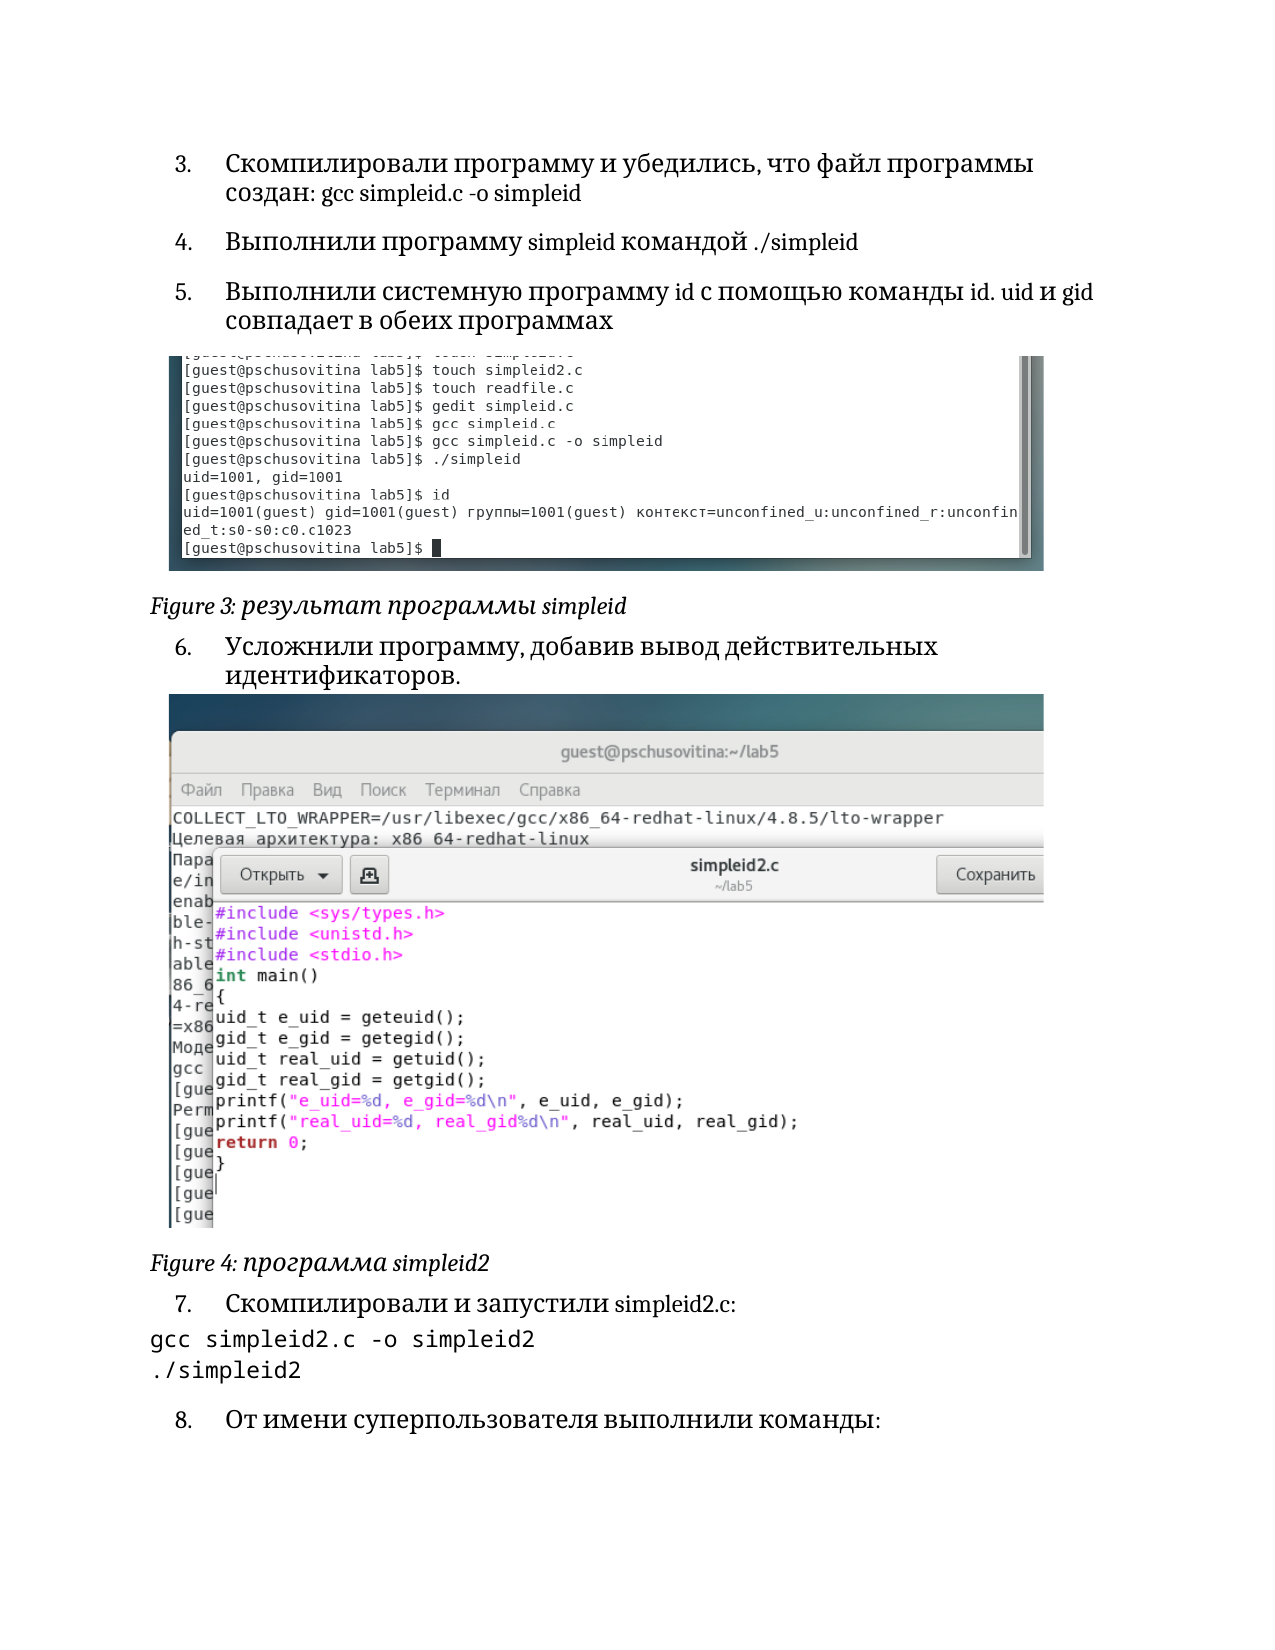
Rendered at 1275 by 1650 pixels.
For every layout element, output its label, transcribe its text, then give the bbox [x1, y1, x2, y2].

list Скомпилировали программу и убедились, что файл программы создан: gcc simpleid.c -o simpleid [175, 150, 1125, 207]
text gcc simpleid2.c -o simpleid2 ./simpleid2 [150, 1322, 1125, 1385]
text Figure 4: программа simpleid2 [150, 1249, 1125, 1277]
list От имени суперпользователя выполнили команды: [175, 1406, 1125, 1434]
picture [168, 356, 1044, 571]
picture [168, 694, 1044, 1228]
list Усложнили программу, добавив вывод действительных идентификаторов. [175, 633, 1125, 691]
list Скомпилировали и запустили simpleid2.c: [175, 1290, 1125, 1319]
list Выполнили программу simpleid командой ./simpleid [175, 228, 1125, 257]
text Figure 3: результат программы simpleid [150, 592, 1125, 621]
list Выполнили системную программу id с помощью команды id. uid и gid совпадает в обеих программах [175, 278, 1125, 335]
